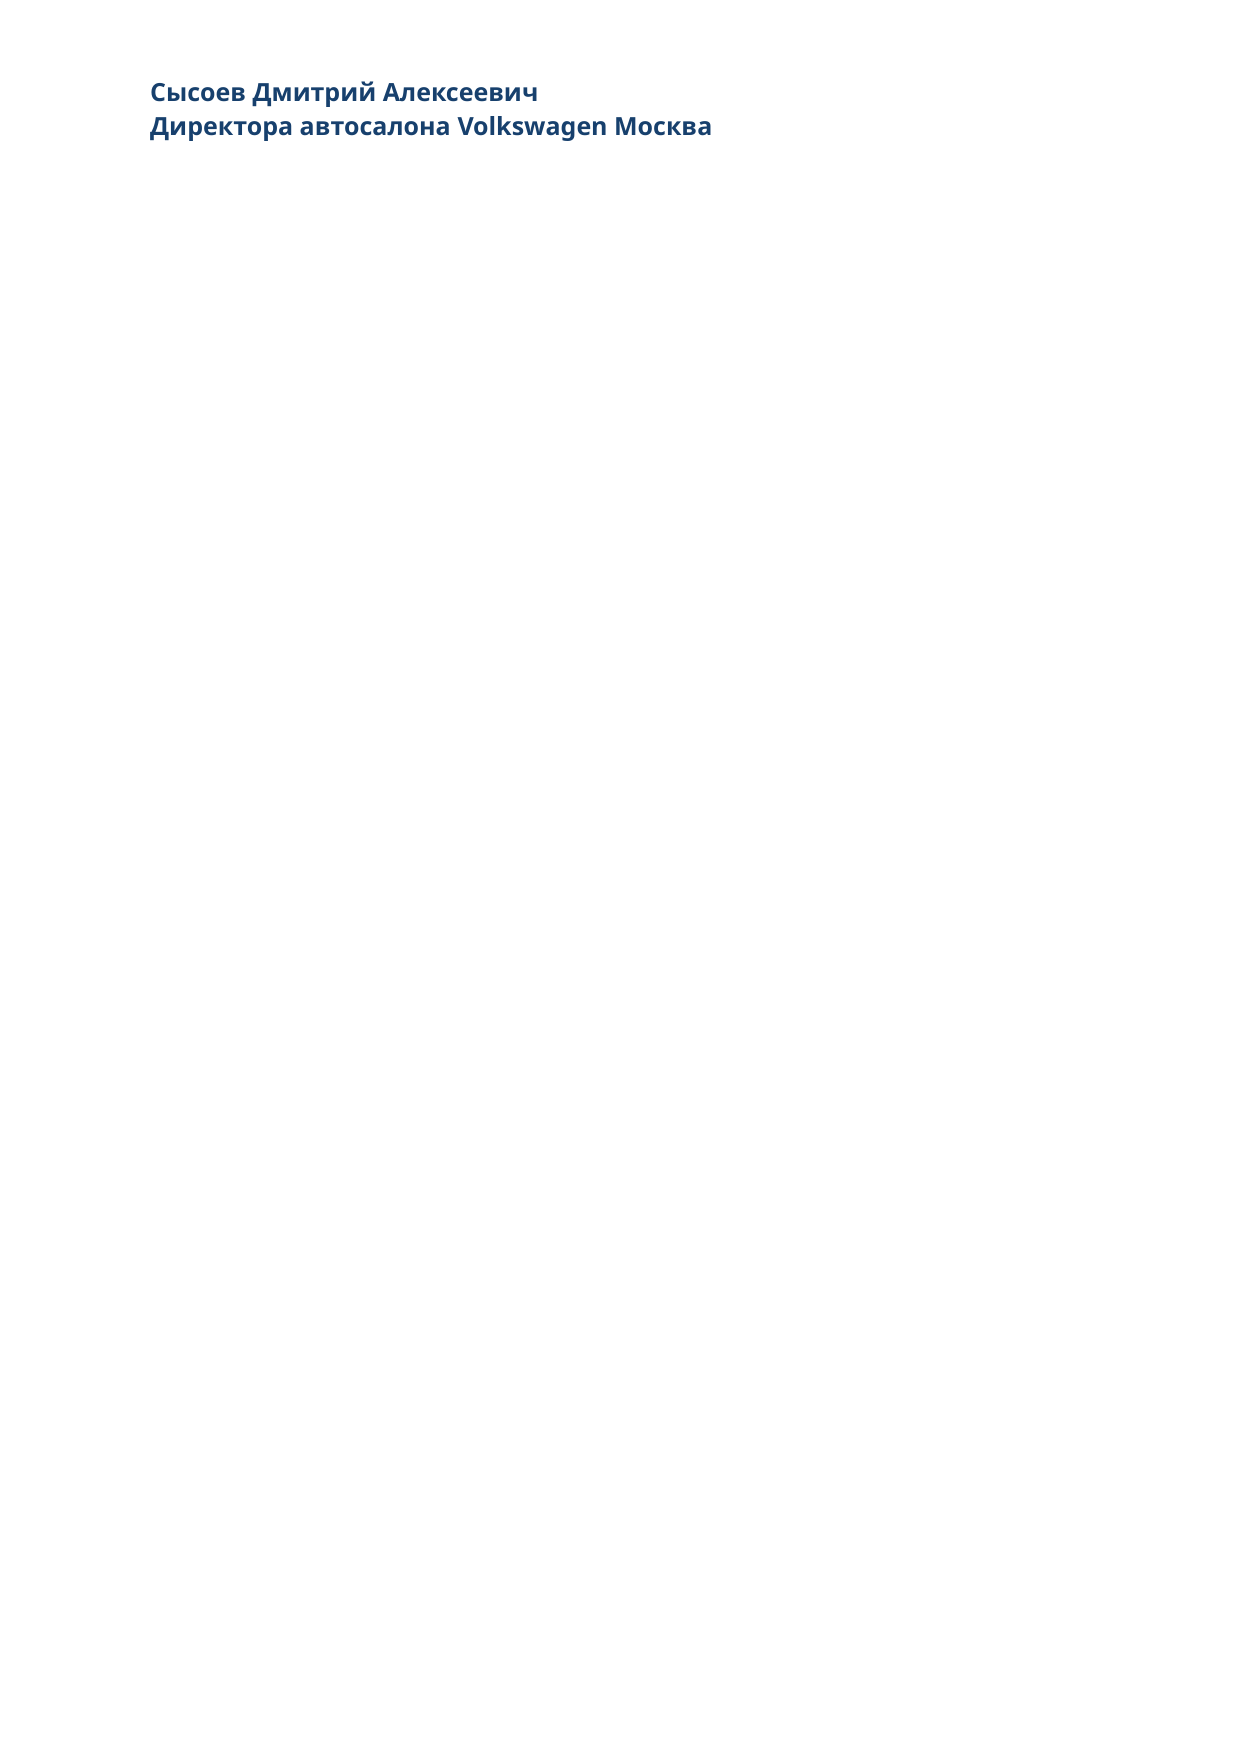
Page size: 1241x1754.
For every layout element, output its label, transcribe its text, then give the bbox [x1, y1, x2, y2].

text Сысоев Дмитрий Алексеевич [150, 75, 1090, 109]
text Директора автосалона Volkswagen Москва [150, 109, 1090, 143]
